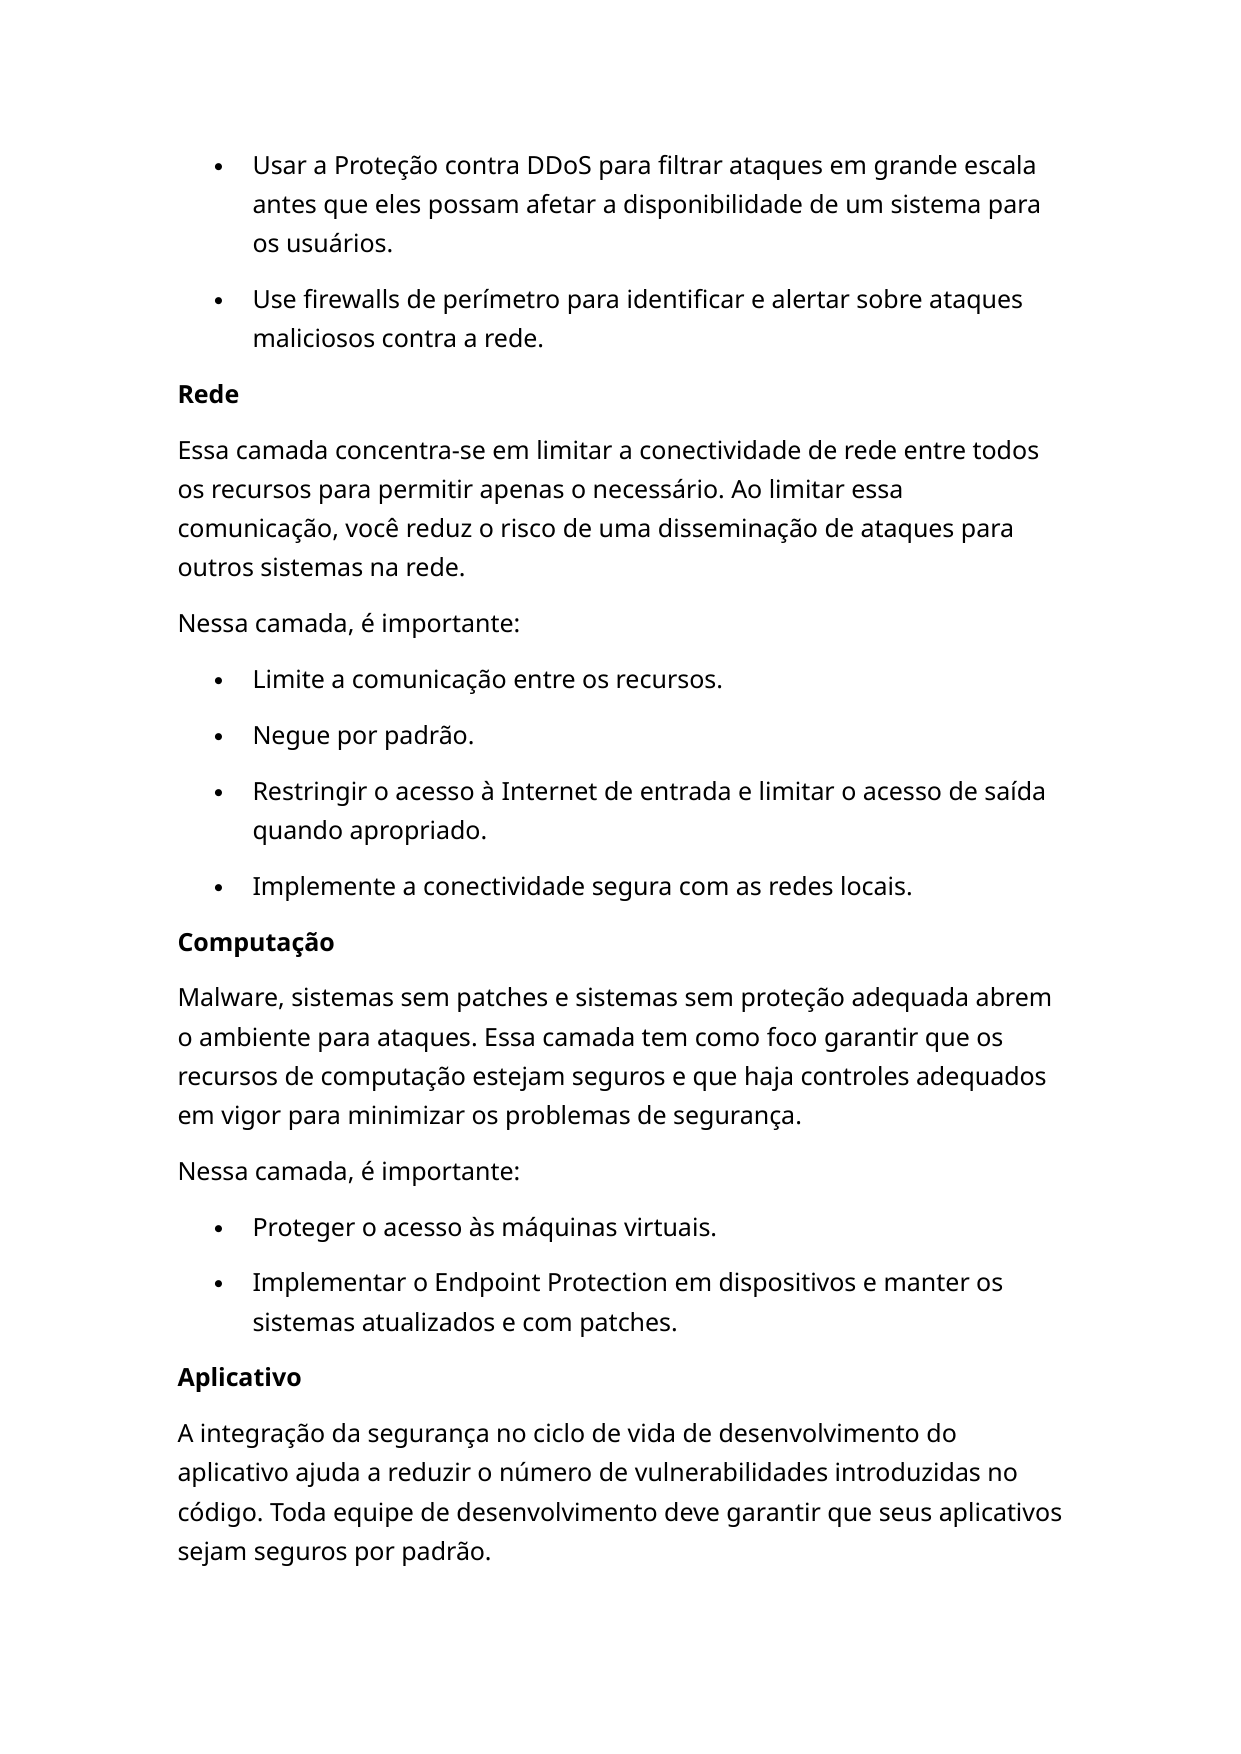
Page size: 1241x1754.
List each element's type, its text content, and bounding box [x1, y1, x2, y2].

text Malware, sistemas sem patches e sistemas sem proteção adequada abrem o ambiente para ataques. Essa camada tem como foco garantir que os recursos de computação estejam seguros e que haja controles adequados em vigor para minimizar os problemas de segurança. [177, 980, 1063, 1132]
list Implemente a conectividade segura com as redes locais. [215, 868, 1063, 902]
text Rede [177, 377, 1063, 411]
list Restringir o acesso à Internet de entrada e limitar o acesso de saída quando apropriado. [215, 773, 1063, 847]
text Nessa camada, é importante: [177, 1153, 1063, 1187]
list Implementar o Endpoint Protection em dispositivos e manter os sistemas atualizados e com patches. [215, 1265, 1063, 1338]
text Nessa camada, é importante: [177, 606, 1063, 640]
text Essa camada concentra-se em limitar a conectividade de rede entre todos os recursos para permitir apenas o necessário. Ao limitar essa comunicação, você reduz o risco de uma disseminação de ataques para outros sistemas na rede. [177, 433, 1063, 584]
list Usar a Proteção contra DDoS para filtrar ataques em grande escala antes que eles possam afetar a disponibilidade de um sistema para os usuários. [215, 148, 1063, 260]
list Use firewalls de perímetro para identificar e alertar sobre ataques maliciosos contra a rede. [215, 282, 1063, 355]
text Aplicativo [177, 1360, 1063, 1394]
text A integração da segurança no ciclo de vida de desenvolvimento do aplicativo ajuda a reduzir o número de vulnerabilidades introduzidas no código. Toda equipe de desenvolvimento deve garantir que seus aplicativos sejam seguros por padrão. [177, 1416, 1063, 1567]
text Computação [177, 924, 1063, 958]
list Proteger o acesso às máquinas virtuais. [215, 1209, 1063, 1243]
list Limite a comunicação entre os recursos. [215, 662, 1063, 696]
list Negue por padrão. [215, 718, 1063, 752]
